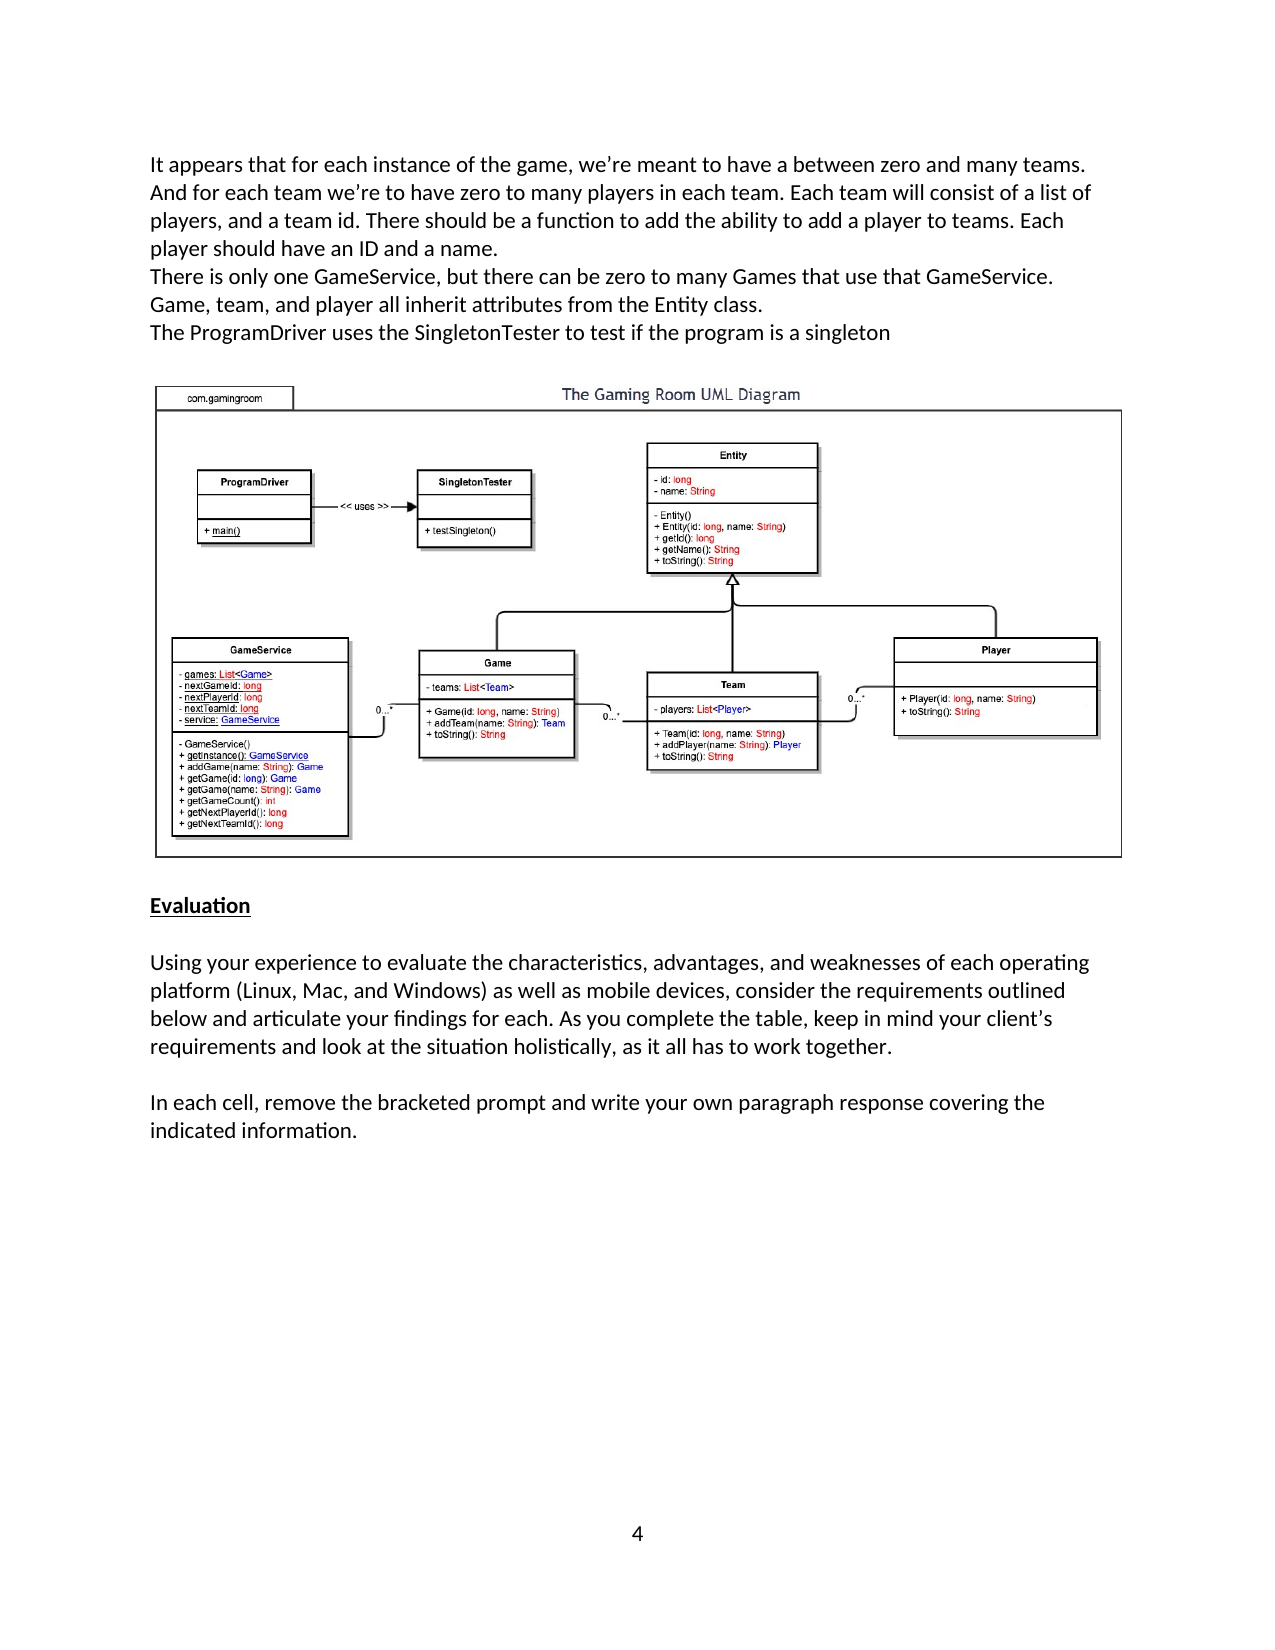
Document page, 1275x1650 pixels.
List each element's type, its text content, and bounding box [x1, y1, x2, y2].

text The ProgramDriver uses the SingletonTester to test if the program is a singleton [150, 318, 1125, 346]
text In each cell, remove the bracketed prompt and write your own paragraph response covering the indicated information. [150, 1088, 1125, 1144]
text It appears that for each instance of the game, we’re meant to have a between zero and many teams. And for each team we’re to have zero to many players in each team. Each team will consist of a list of players, and a team id. There should be a function to add the ability to add a player to teams. Each player should have an ID and a name. [150, 150, 1125, 262]
subtitle Evaluation [150, 892, 1125, 920]
text Using your experience to evaluate the characteristics, advantages, and weaknesses of each operating platform (Linux, Mac, and Windows) as well as mobile devices, consider the requirements outlined below and articulate your findings for each. As you complete the table, keep in mind your client’s requirements and look at the situation holistically, as it all has to work together. [150, 948, 1125, 1060]
picture [150, 374, 1125, 864]
text Game, team, and player all inherit attributes from the Entity class. [150, 290, 1125, 318]
text There is only one GameService, but there can be zero to many Games that use that GameService. [150, 262, 1125, 290]
